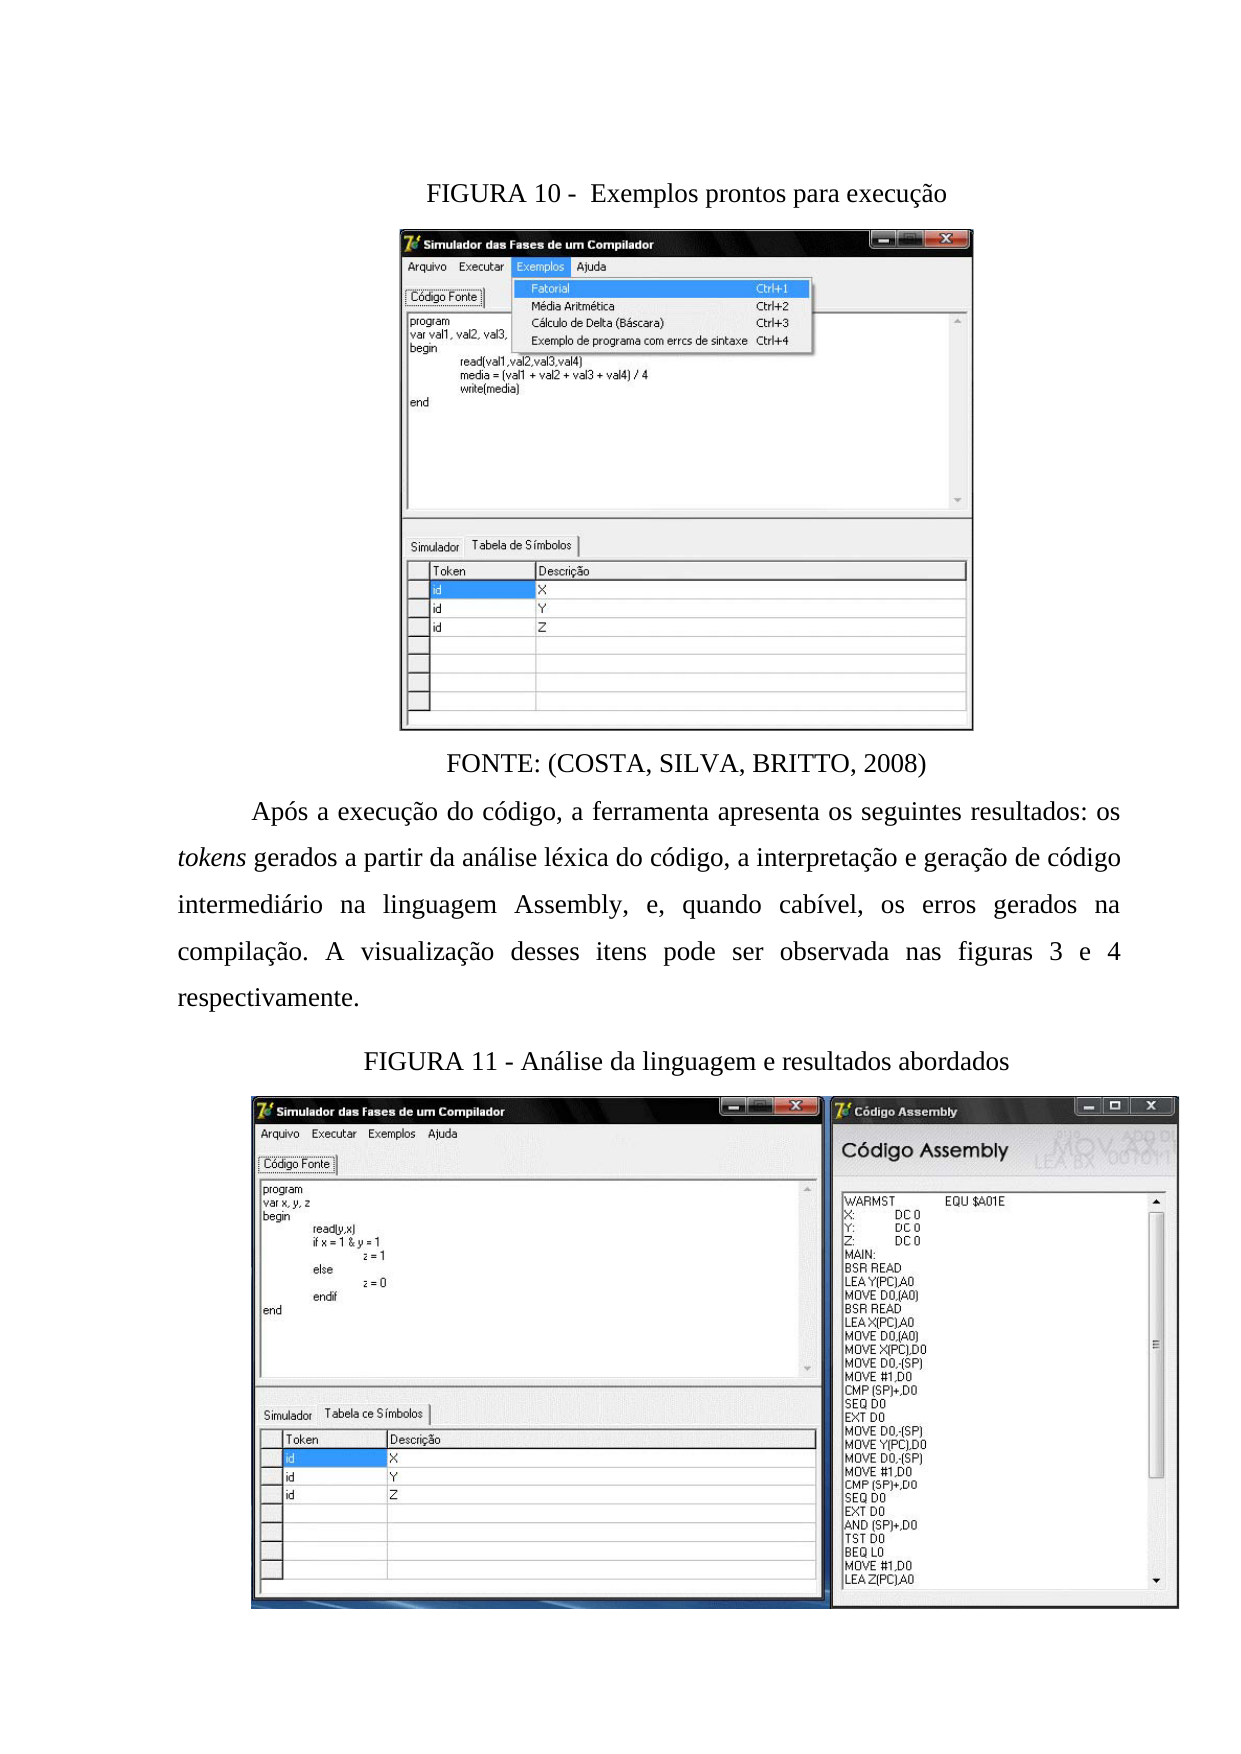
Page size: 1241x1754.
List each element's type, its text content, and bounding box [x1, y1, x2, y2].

text FIGURA 11 - Análise da linguagem e resultados abordados [177, 1045, 1122, 1076]
text Após a execução do código, a ferramenta apresenta os seguintes resultados: os tokens gerados a partir da análise léxica do código, a interpretação e geração de código intermediário na linguagem Assembly, e, quando cabível, os erros gerados na compilação. A visualização desses itens pode ser observada nas figuras 3 e 4 respectivamente. [177, 795, 1122, 1012]
text FONTE: (COSTA, SILVA, BRITTO, 2008) [177, 747, 1122, 778]
text FIGURA 10 - Exemplos prontos para execução [177, 177, 1122, 208]
